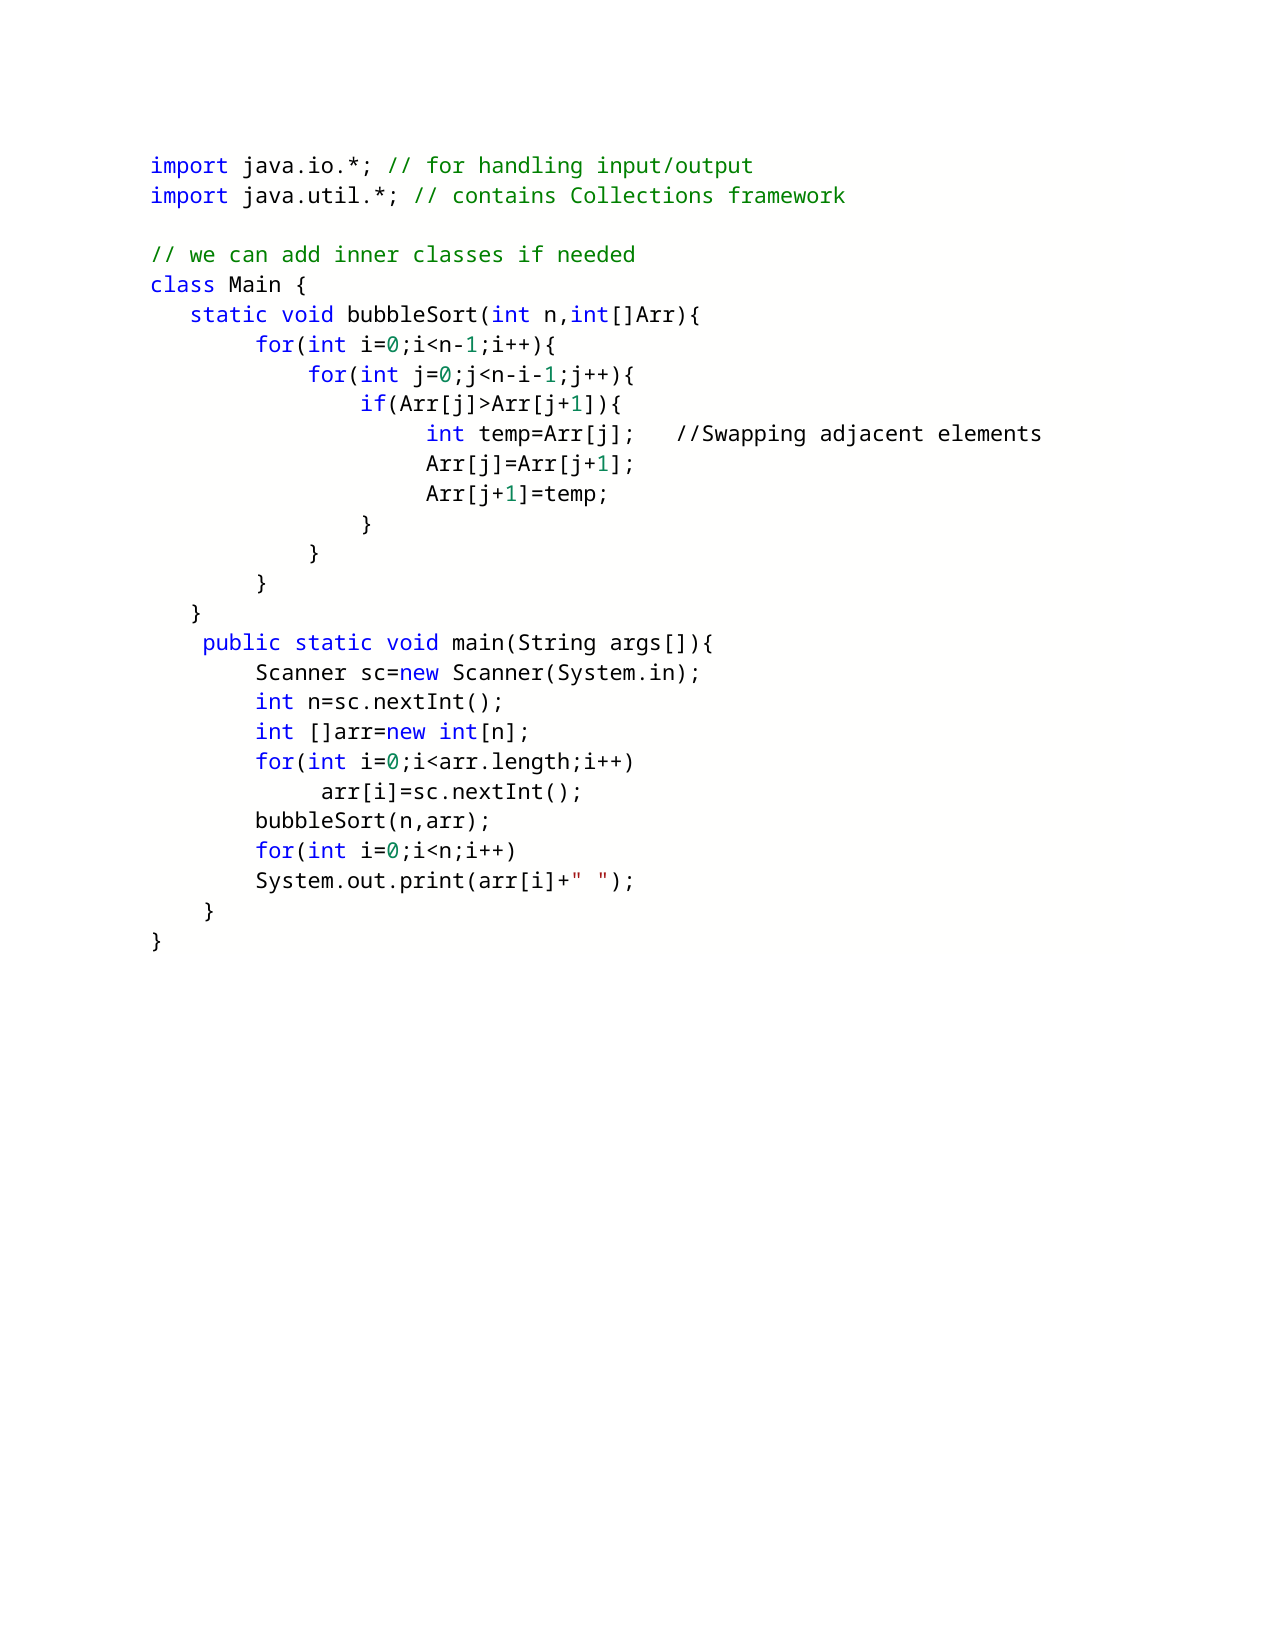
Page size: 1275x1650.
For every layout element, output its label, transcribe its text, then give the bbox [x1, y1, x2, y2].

text if(Arr[j]>Arr[j+1]){ [150, 388, 1125, 418]
text for(int i=0;i<arr.length;i++) [150, 746, 1125, 776]
text } [150, 507, 1125, 537]
text // we can add inner classes if needed [150, 239, 1125, 269]
text public static void main(String args[]){ [150, 627, 1125, 656]
text class Main { [150, 269, 1125, 299]
text } [150, 537, 1125, 567]
text Arr[j+1]=temp; [150, 478, 1125, 507]
text for(int j=0;j<n-i-1;j++){ [150, 358, 1125, 388]
text Arr[j]=Arr[j+1]; [150, 448, 1125, 478]
text import java.util.*; // contains Collections framework [150, 180, 1125, 209]
text arr[i]=sc.nextInt(); [150, 776, 1125, 805]
text bubbleSort(n,arr); [150, 805, 1125, 835]
text } [150, 895, 1125, 924]
text for(int i=0;i<n-1;i++){ [150, 329, 1125, 358]
text } [150, 924, 1125, 954]
text } [150, 597, 1125, 627]
text System.out.print(arr[i]+" "); [150, 865, 1125, 895]
text import java.io.*; // for handling input/output [150, 150, 1125, 180]
text int []arr=new int[n]; [150, 716, 1125, 746]
text int temp=Arr[j]; //Swapping adjacent elements [150, 418, 1125, 448]
text static void bubbleSort(int n,int[]Arr){ [150, 299, 1125, 329]
text int n=sc.nextInt(); [150, 686, 1125, 716]
text for(int i=0;i<n;i++) [150, 835, 1125, 865]
text Scanner sc=new Scanner(System.in); [150, 656, 1125, 686]
text } [150, 567, 1125, 597]
